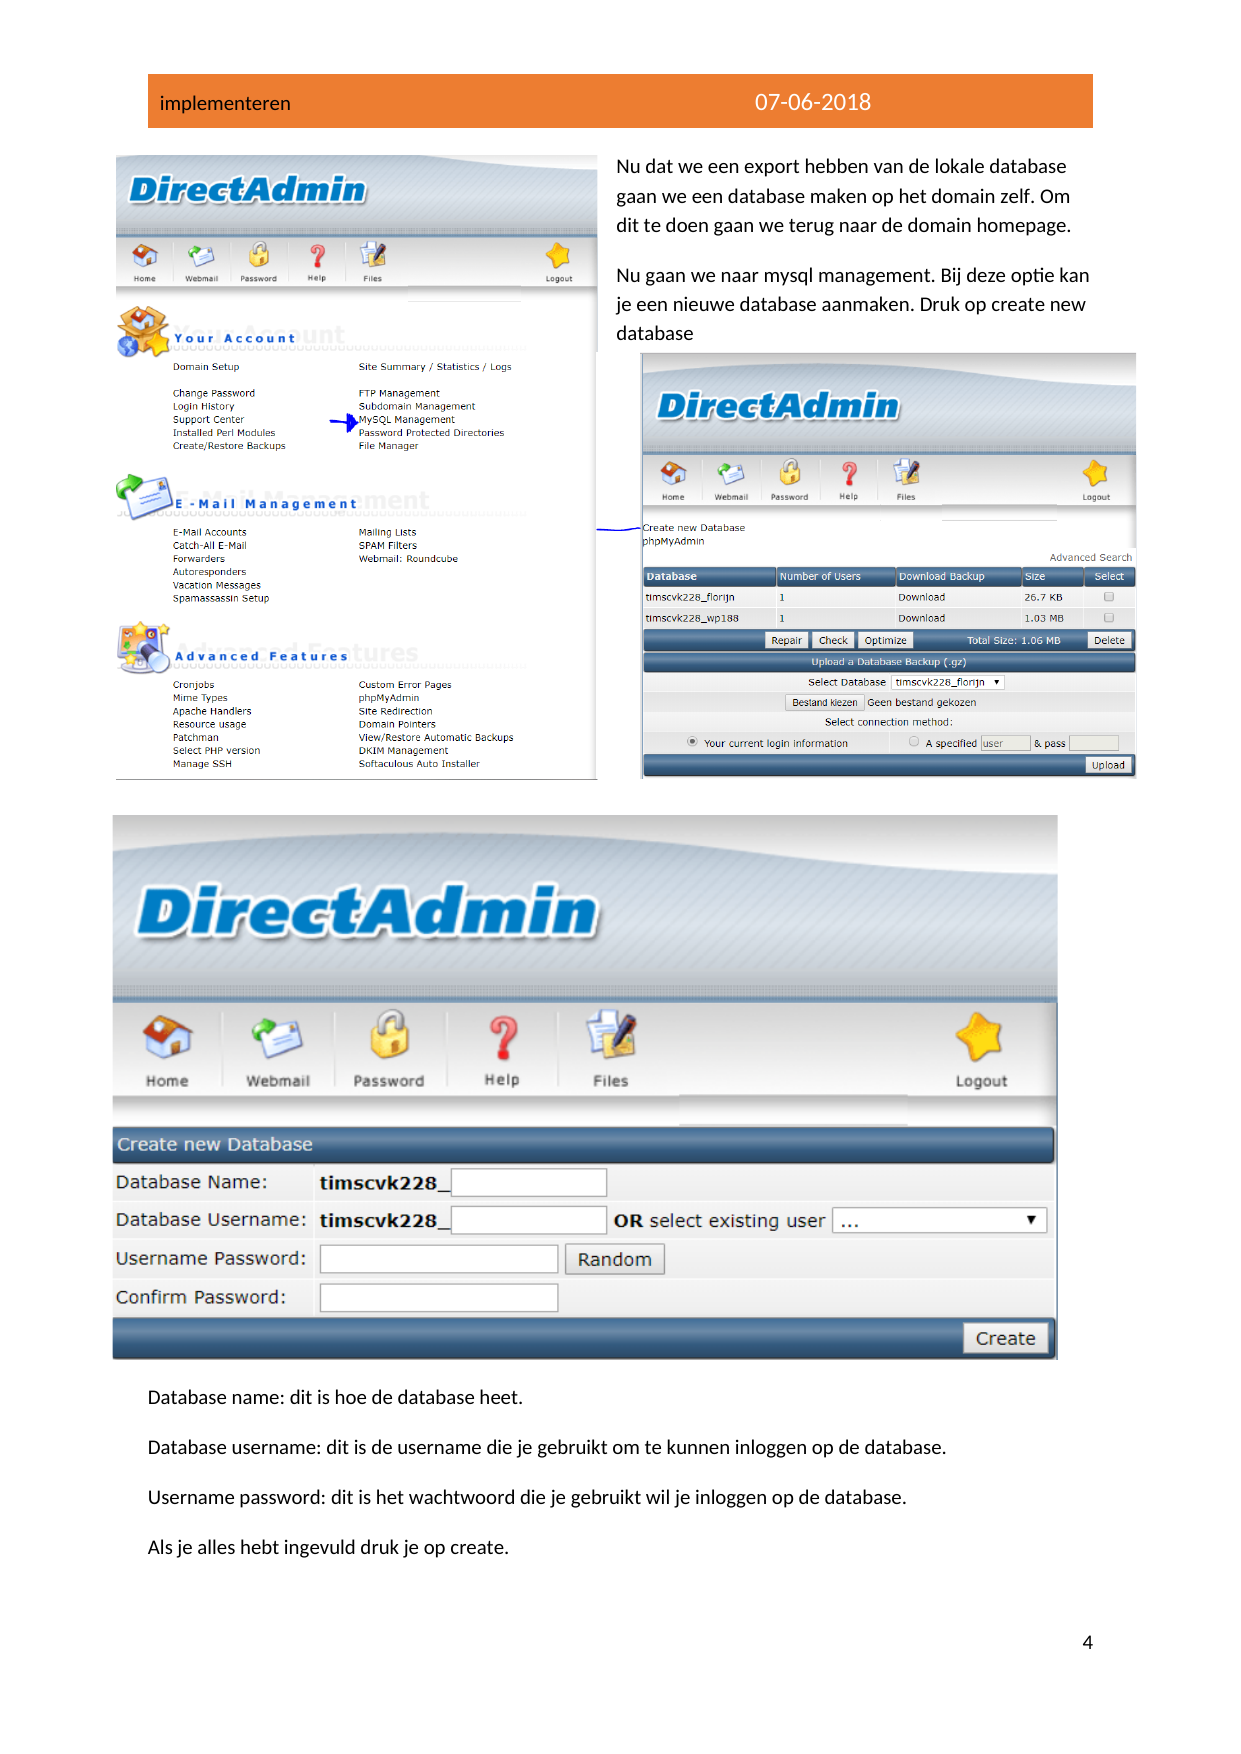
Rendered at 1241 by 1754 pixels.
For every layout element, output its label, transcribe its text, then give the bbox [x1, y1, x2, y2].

picture [116, 155, 1137, 780]
text Als je alles hebt ingevuld druk je op create. [148, 1534, 1093, 1559]
picture [112, 815, 1058, 1360]
text Nu gaan we naar mysql management. Bij deze optie kan je een nieuwe database aanmaken. Druk op create new database [598, 262, 1093, 346]
text Nu dat we een export hebben van de lokale database gaan we een database maken op het domain zelf. Om dit te doen gaan we terug naar de domain homepage. [148, 154, 1093, 237]
text Database username: dit is de username die je gebruikt om te kunnen inloggen op de database. [148, 1434, 1093, 1459]
text Username password: dit is het wachtwoord die je gebruikt wil je inloggen op de database. [148, 1484, 1093, 1509]
